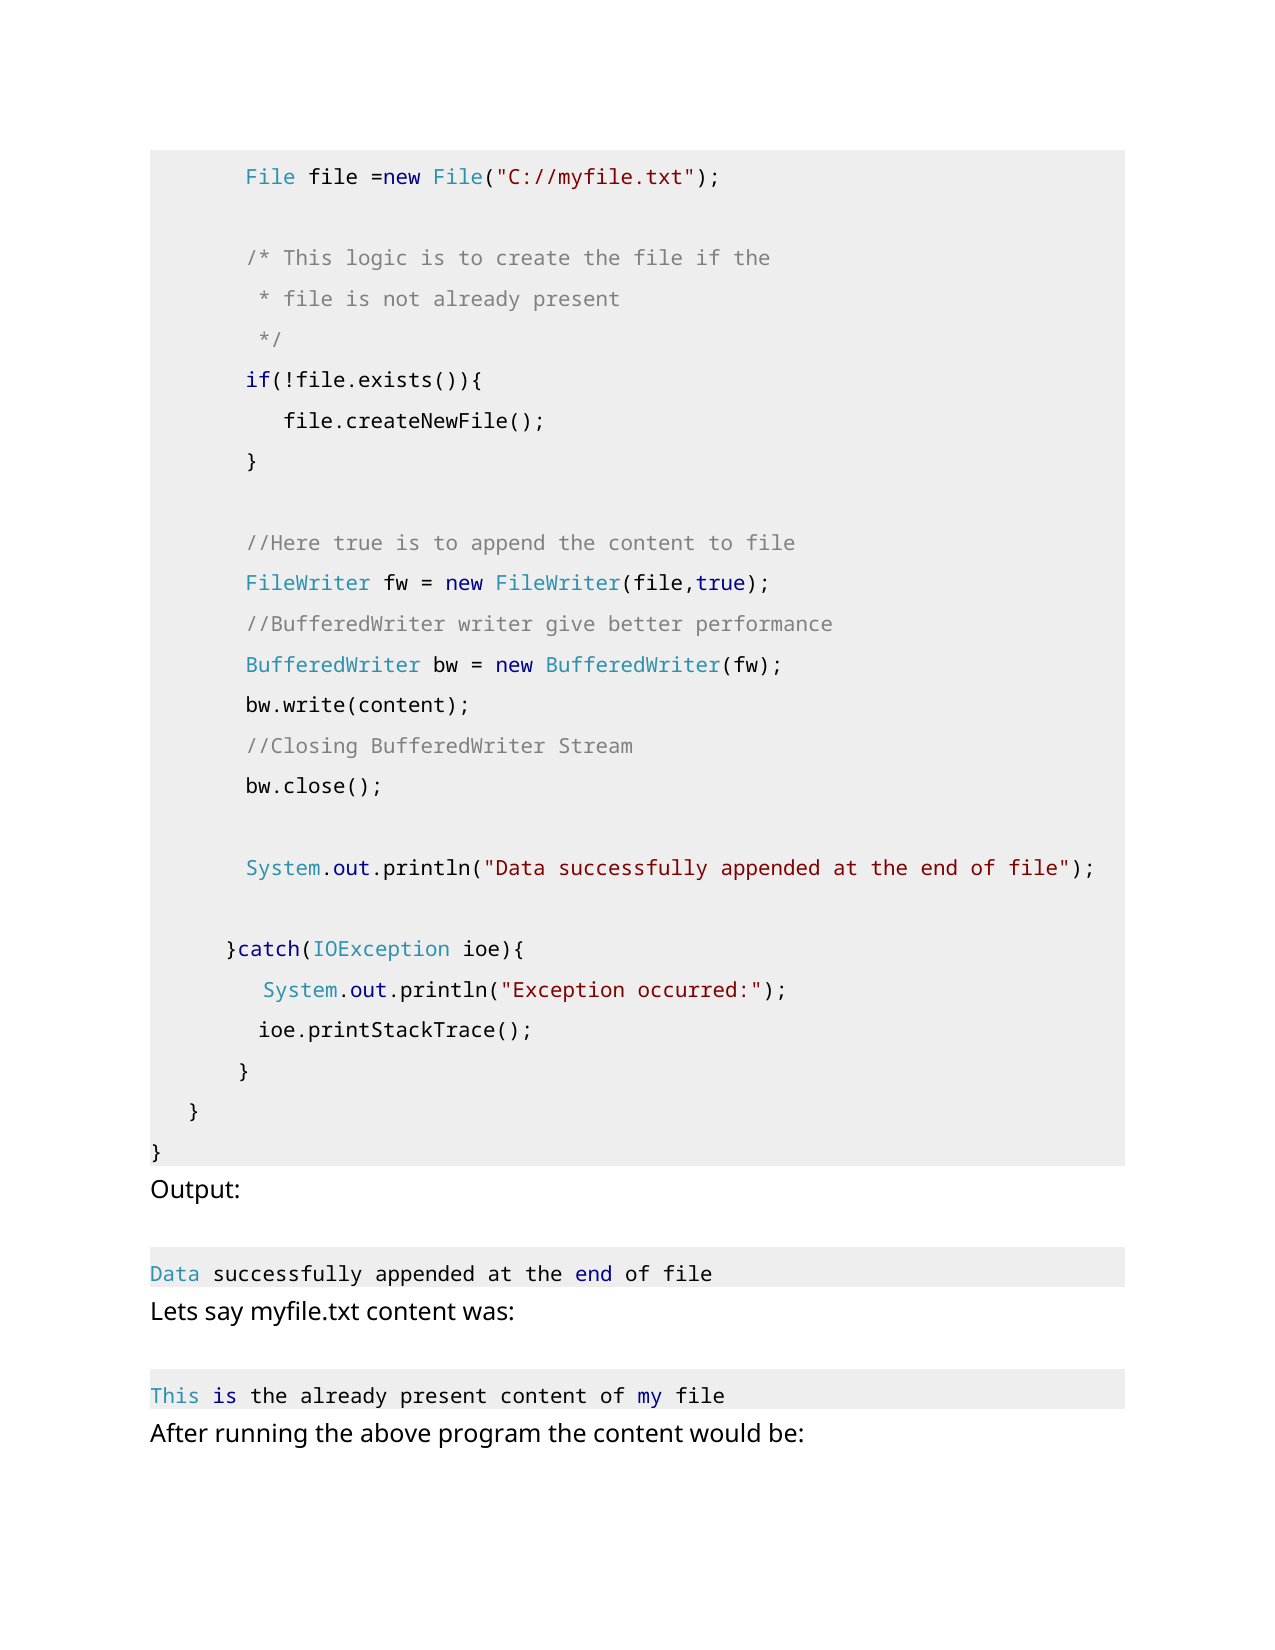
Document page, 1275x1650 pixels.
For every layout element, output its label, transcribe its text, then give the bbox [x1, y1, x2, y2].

text file.createNewFile(); [150, 394, 1125, 434]
text FileWriter fw = new FileWriter(file,true); [150, 556, 1125, 597]
text File file =new File("C://myfile.txt"); [150, 150, 1125, 191]
text Lets say myfile.txt content was: [150, 1287, 1125, 1328]
text Output: [150, 1166, 1125, 1206]
text System.out.println("Data successfully appended at the end of file"); [150, 841, 1125, 881]
text } [150, 434, 1125, 475]
text //Here true is to append the content to file [150, 516, 1125, 556]
text bw.write(content); [150, 678, 1125, 719]
text } [150, 1084, 1125, 1125]
text Data successfully appended at the end of file [150, 1247, 1125, 1287]
text * file is not already present [150, 272, 1125, 312]
text */ [150, 312, 1125, 353]
text ioe.printStackTrace(); [150, 1003, 1125, 1044]
text //BufferedWriter writer give better performance [150, 597, 1125, 637]
text This is the already present content of my file [150, 1369, 1125, 1409]
text After running the above program the content would be: [150, 1409, 1125, 1450]
text /* This logic is to create the file if the [150, 231, 1125, 272]
text }catch(IOException ioe){ [150, 922, 1125, 962]
text System.out.println("Exception occurred:"); [150, 962, 1125, 1003]
text if(!file.exists()){ [150, 353, 1125, 394]
text //Closing BufferedWriter Stream [150, 719, 1125, 759]
text } [150, 1044, 1125, 1084]
text BufferedWriter bw = new BufferedWriter(fw); [150, 637, 1125, 678]
text } [150, 1125, 1125, 1166]
text bw.close(); [150, 759, 1125, 800]
